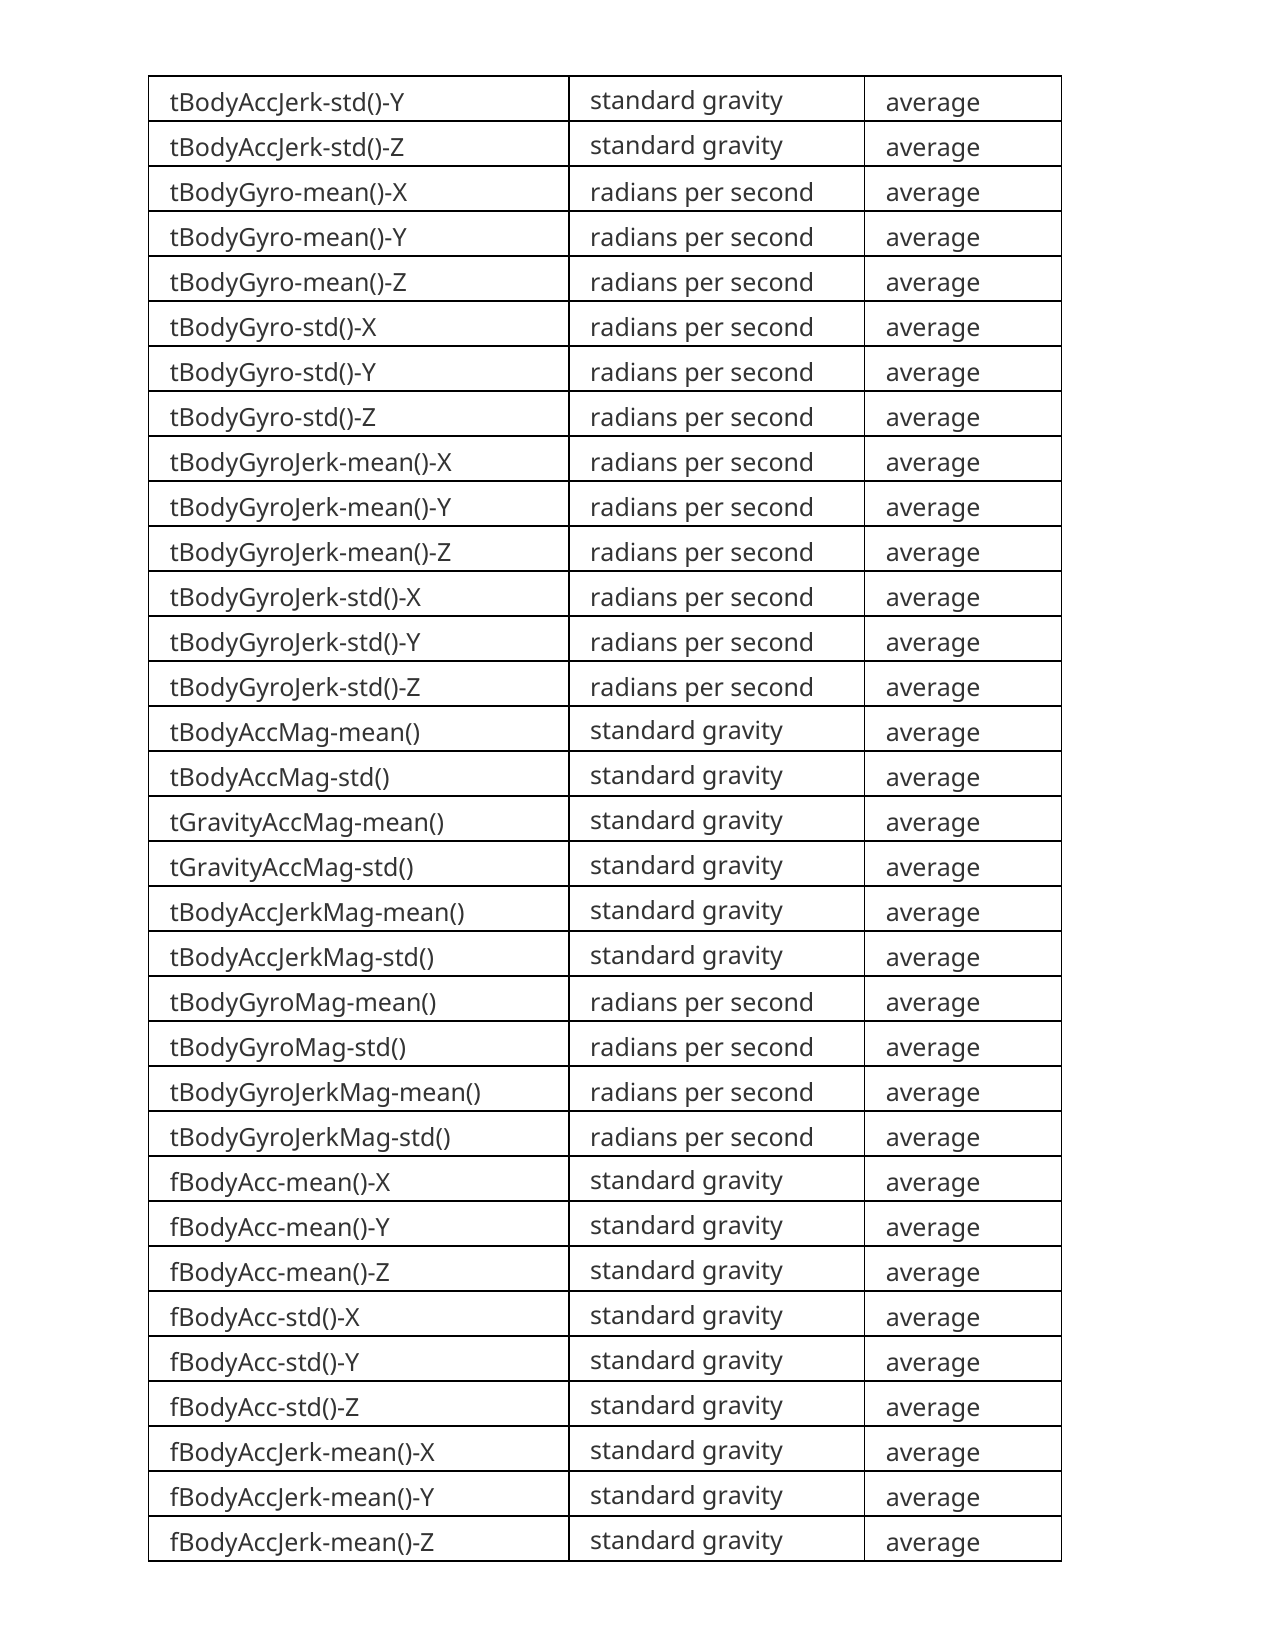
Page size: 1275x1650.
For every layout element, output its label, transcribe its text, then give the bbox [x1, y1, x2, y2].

table_cell average [865, 437, 1061, 480]
table_cell radians per second [570, 482, 864, 525]
table_cell radians per second [570, 392, 864, 435]
table_cell standard gravity units [570, 842, 864, 885]
table_cell tBodyAccJerk-std()-Y [149, 77, 568, 120]
table_cell average [865, 617, 1061, 660]
table_cell average [865, 1427, 1061, 1470]
table_cell average [865, 1382, 1061, 1425]
table_cell average [865, 482, 1061, 525]
table_cell average [865, 392, 1061, 435]
table_cell tBodyGyroMag-mean() [149, 977, 568, 1020]
table_cell average [865, 167, 1061, 210]
table_cell average [865, 1247, 1061, 1290]
table_cell average [865, 572, 1061, 615]
table_cell average [865, 662, 1061, 705]
table_cell tGravityAccMag-std() [149, 842, 568, 885]
table_cell average [865, 1112, 1061, 1155]
table_cell fBodyAcc-std()-X [149, 1292, 568, 1335]
table_cell standard gravity units [570, 1157, 864, 1200]
table_cell average [865, 707, 1061, 750]
table_cell tBodyGyro-std()-Z [149, 392, 568, 435]
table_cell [570, 77, 864, 120]
table_cell radians per second [570, 212, 864, 255]
table_cell tBodyAccMag-mean() [149, 707, 568, 750]
table_cell standard gravity units [570, 1292, 864, 1335]
table_cell standard gravity units [570, 887, 864, 930]
table_cell tBodyGyroMag-std() [149, 1022, 568, 1065]
table_cell average [865, 1157, 1061, 1200]
table_cell standard gravity units [570, 932, 864, 975]
table_cell radians per second [570, 167, 864, 210]
table_cell standard gravity units [570, 1427, 864, 1470]
table_cell average [865, 1472, 1061, 1515]
table_cell average [865, 887, 1061, 930]
table_cell radians per second [570, 572, 864, 615]
table_cell fBodyAcc-std()-Z [149, 1382, 568, 1425]
table_cell tBodyGyro-mean()-X [149, 167, 568, 210]
table_cell standard gravity units [570, 707, 864, 750]
table_cell average [865, 77, 1061, 120]
table_cell standard gravity units [570, 1337, 864, 1380]
table_cell radians per second [570, 1112, 864, 1155]
table_cell fBodyAccJerk-mean()-X [149, 1427, 568, 1470]
table_cell tBodyGyro-mean()-Z [149, 257, 568, 300]
table_cell tBodyGyroJerk-std()-Z [149, 662, 568, 705]
table_cell average [865, 1337, 1061, 1380]
table_cell average [865, 347, 1061, 390]
table_cell standard gravity units [570, 797, 864, 840]
table_cell tBodyGyro-std()-Y [149, 347, 568, 390]
table_cell radians per second [570, 617, 864, 660]
table_cell standard gravity units [570, 1382, 864, 1425]
table_cell radians per second [570, 527, 864, 570]
table_cell average [865, 1517, 1061, 1560]
table_cell fBodyAccJerk-mean()-Y [149, 1472, 568, 1515]
table_cell radians per second [570, 1022, 864, 1065]
table_cell radians per second [570, 437, 864, 480]
table_cell average [865, 1292, 1061, 1335]
table_cell average [865, 302, 1061, 345]
table_cell average [865, 797, 1061, 840]
table_cell fBodyAcc-mean()-Y [149, 1202, 568, 1245]
table_cell tBodyGyro-mean()-Y [149, 212, 568, 255]
table_cell average [865, 842, 1061, 885]
table_cell average [865, 977, 1061, 1020]
table_cell standard gravity units [570, 752, 864, 795]
table_cell tBodyGyroJerk-std()-X [149, 572, 568, 615]
table_cell radians per second [570, 302, 864, 345]
table_cell radians per second [570, 1067, 864, 1110]
table_cell tBodyAccJerkMag-std() [149, 932, 568, 975]
table_cell tBodyAccJerkMag-mean() [149, 887, 568, 930]
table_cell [570, 122, 864, 165]
table_cell radians per second [570, 977, 864, 1020]
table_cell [570, 1517, 864, 1560]
table_cell tBodyGyroJerkMag-std() [149, 1112, 568, 1155]
table_cell radians per second [570, 662, 864, 705]
table_cell standard gravity units [570, 1472, 864, 1515]
table_cell fBodyAccJerk-mean()-Z [149, 1517, 568, 1560]
table_cell standard gravity units [570, 1202, 864, 1245]
table_cell tGravityAccMag-mean() [149, 797, 568, 840]
table_cell radians per second [570, 347, 864, 390]
table_cell tBodyGyroJerkMag-mean() [149, 1067, 568, 1110]
table_cell tBodyGyroJerk-mean()-Y [149, 482, 568, 525]
table_cell average [865, 212, 1061, 255]
table_cell tBodyAccMag-std() [149, 752, 568, 795]
table_cell tBodyGyroJerk-std()-Y [149, 617, 568, 660]
table_cell tBodyAccJerk-std()-Z [149, 122, 568, 165]
table_cell fBodyAcc-mean()-Z [149, 1247, 568, 1290]
table_cell average [865, 1022, 1061, 1065]
table_cell average [865, 122, 1061, 165]
table_cell tBodyGyroJerk-mean()-Z [149, 527, 568, 570]
table_cell average [865, 932, 1061, 975]
table_cell standard gravity units [570, 1247, 864, 1290]
table_cell average [865, 527, 1061, 570]
table_cell fBodyAcc-std()-Y [149, 1337, 568, 1380]
table_cell average [865, 257, 1061, 300]
table_cell tBodyGyro-std()-X [149, 302, 568, 345]
table_cell average [865, 1202, 1061, 1245]
table_cell average [865, 1067, 1061, 1110]
table_cell average [865, 752, 1061, 795]
table_cell fBodyAcc-mean()-X [149, 1157, 568, 1200]
table_cell radians per second [570, 257, 864, 300]
table_cell tBodyGyroJerk-mean()-X [149, 437, 568, 480]
